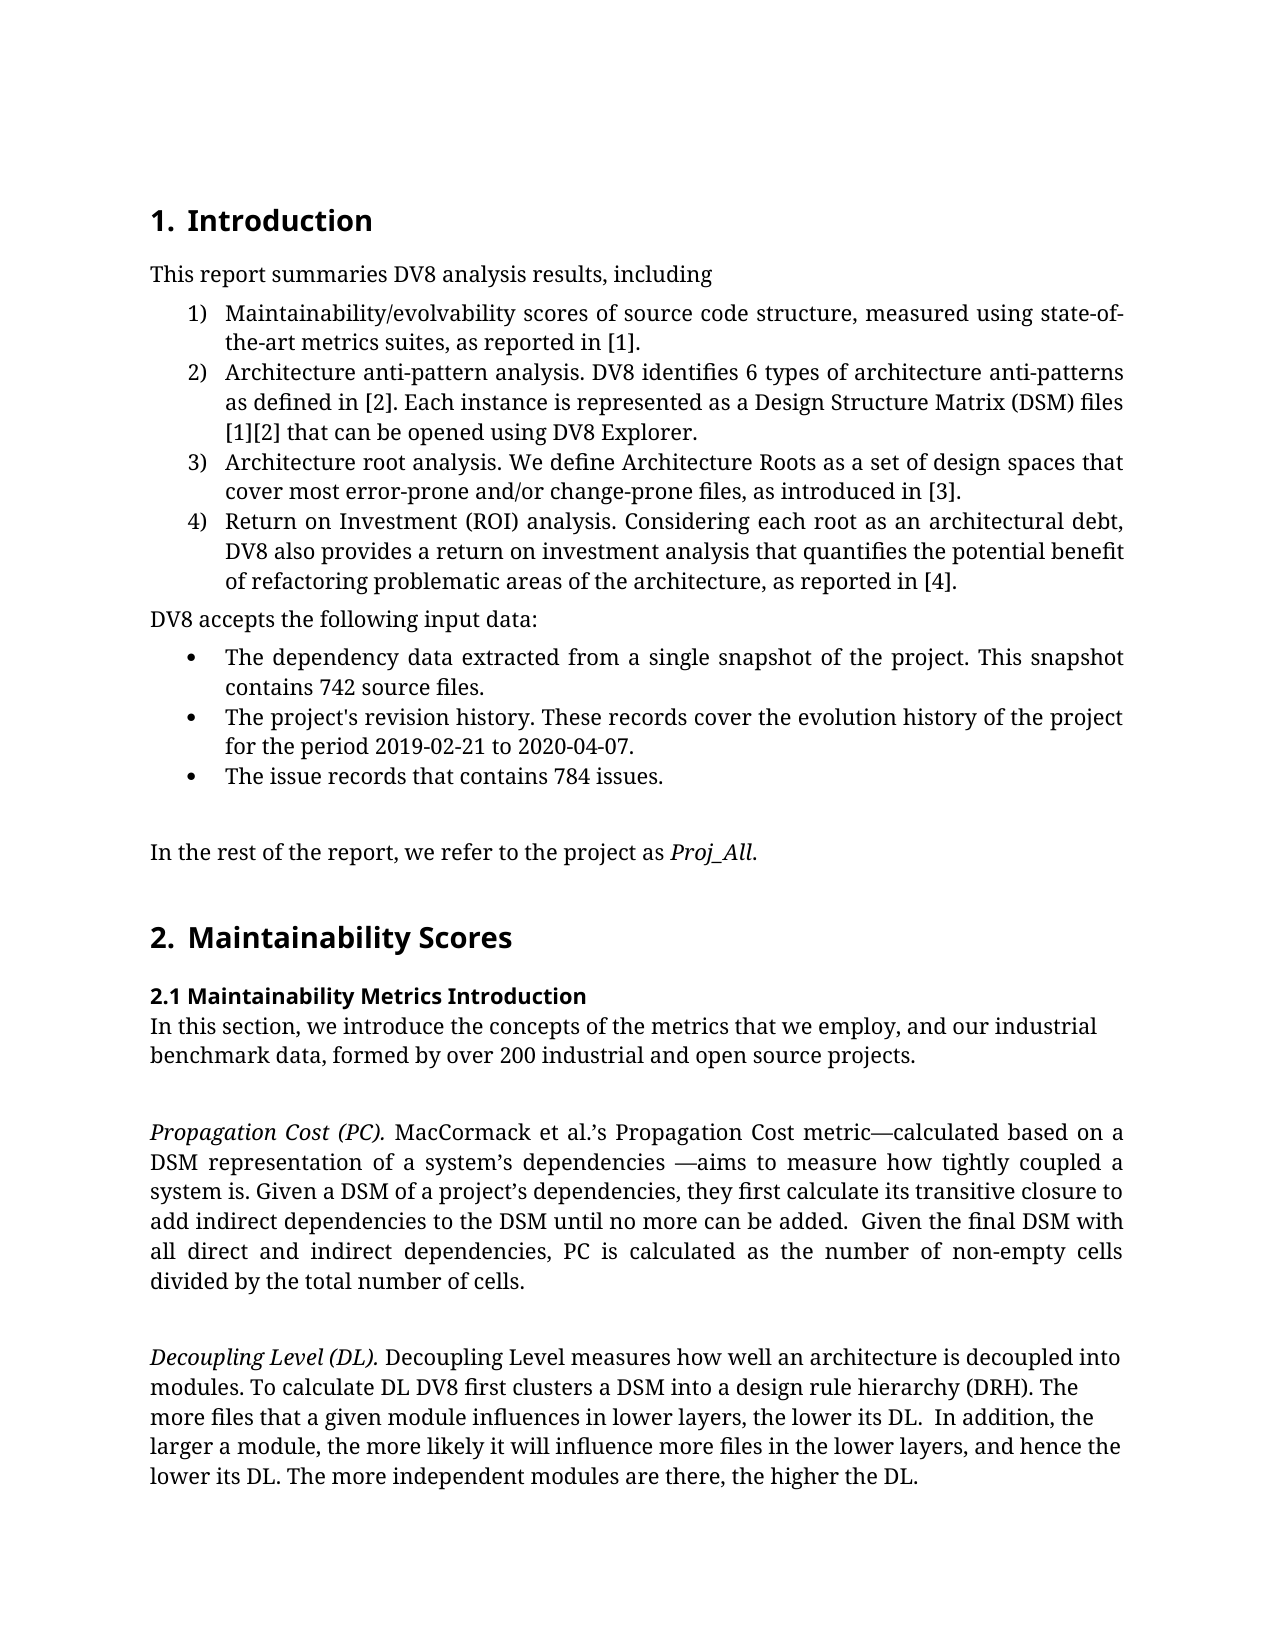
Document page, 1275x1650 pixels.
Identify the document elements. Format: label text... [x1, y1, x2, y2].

text In this section, we introduce the concepts of the metrics that we employ, and our industrial benchmark data, formed by over 200 industrial and open source projects. [150, 1011, 1125, 1070]
subtitle Introduction [150, 200, 1125, 240]
text In the rest of the report, we refer to the project as Proj_All. [150, 837, 1125, 867]
list The issue records that contains 784 issues. [187, 761, 1125, 791]
text Propagation Cost (PC). MacCormack et al.’s Propagation Cost metric—calculated based on a DSM representation of a system’s dependencies —aims to measure how tightly coupled a system is. Given a DSM of a project’s dependencies, they first calculate its transitive closure to add indirect dependencies to the DSM until no more can be added. Given the final DSM with all direct and indirect dependencies, PC is calculated as the number of non-empty cells divided by the total number of cells. [150, 1117, 1125, 1295]
text DV8 accepts the following input data: [150, 604, 1125, 634]
list Architecture root analysis. We define Architecture Roots as a set of design spaces that cover most error-prone and/or change-prone files, as introduced in [3]. [187, 447, 1125, 506]
subtitle Maintainability Scores [150, 917, 1125, 957]
list The project's revision history. These records cover the evolution history of the project for the period 2019-02-21 to 2020-04-07. [187, 702, 1125, 761]
list Return on Investment (ROI) analysis. Considering each root as an architectural debt, DV8 also provides a return on investment analysis that quantifies the potential benefit of refactoring problematic areas of the architecture, as reported in [4]. [187, 506, 1125, 596]
text This report summaries DV8 analysis results, including [150, 259, 1125, 289]
subtitle 2.1 Maintainability Metrics Introduction [150, 981, 1125, 1011]
list The dependency data extracted from a single snapshot of the project. This snapshot contains 742 source files. [187, 642, 1125, 702]
list Architecture anti-pattern analysis. DV8 identifies 6 types of architecture anti-patterns as defined in [2]. Each instance is represented as a Design Structure Matrix (DSM) files [1][2] that can be opened using DV8 Explorer. [187, 357, 1125, 447]
list Maintainability/evolvability scores of source code structure, measured using state-of-the-art metrics suites, as reported in [1]. [187, 298, 1125, 357]
text Decoupling Level (DL). Decoupling Level measures how well an architecture is decoupled into modules. To calculate DL DV8 first clusters a DSM into a design rule hierarchy (DRH). The more files that a given module influences in lower layers, the lower its DL. In addition, the larger a module, the more likely it will influence more files in the lower layers, and hence the lower its DL. The more independent modules are there, the higher the DL. [150, 1342, 1125, 1491]
